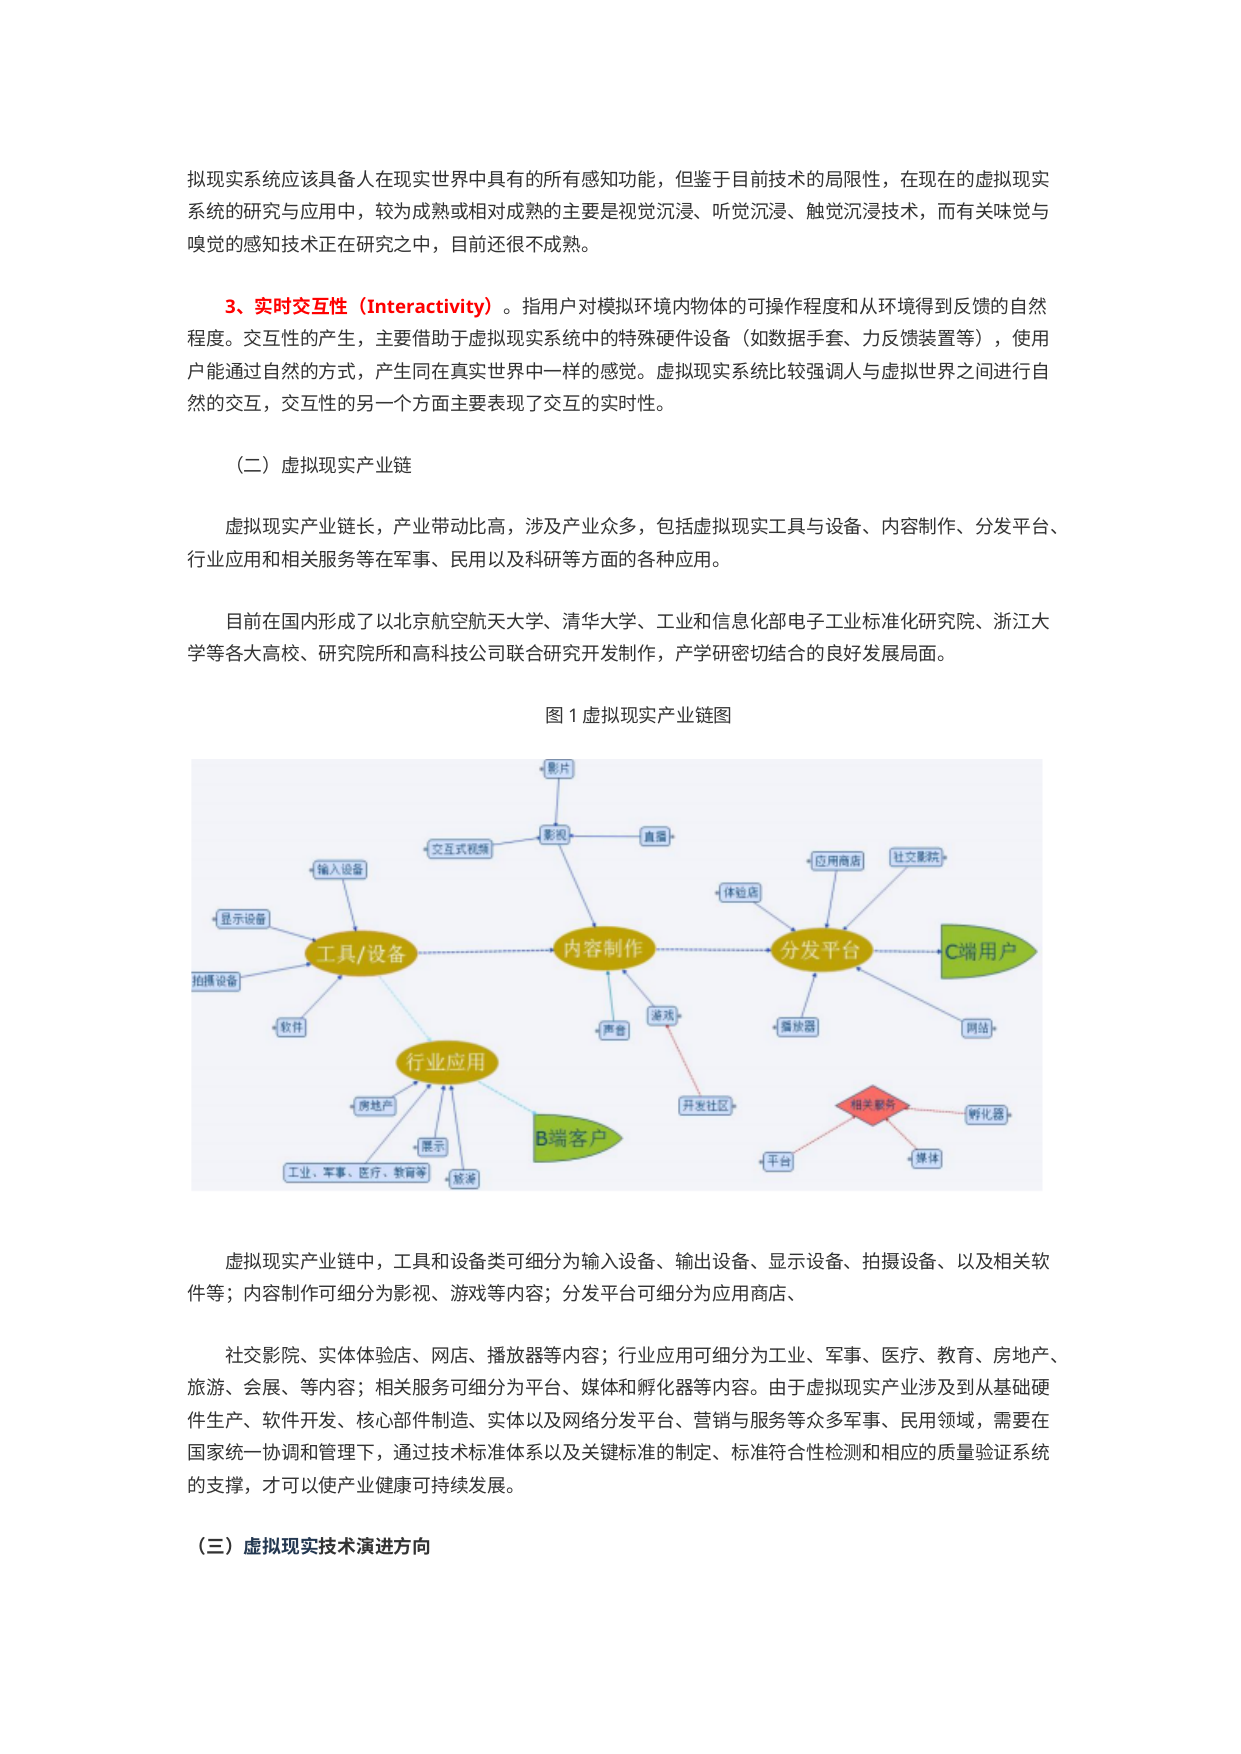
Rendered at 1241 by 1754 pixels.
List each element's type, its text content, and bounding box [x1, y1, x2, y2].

text 图1虚拟现实产业链图 [187, 698, 1053, 730]
text 目前在国内形成了以北京航空航天大学、清华大学、工业和信息化部电子工业标准化研究院、浙江大学等各大高校、研究院所和高科技公司联合研究开发制作，产学研密切结合的良好发展局面。 [187, 604, 1053, 669]
text 虚拟现实产业链长，产业带动比高，涉及产业众多，包括虚拟现实工具与设备、内容制作、分发平台、行业应用和相关服务等在军事、民用以及科研等方面的各种应用。 [187, 509, 1053, 574]
text （二）虚拟现实产业链 [187, 448, 1053, 480]
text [187, 162, 1053, 259]
picture [191, 759, 1049, 1199]
text 虚拟现实产业链中，工具和设备类可细分为输入设备、输出设备、显示设备、拍摄设备、以及相关软件等；内容制作可细分为影视、游戏等内容；分发平台可细分为应用商店、 [187, 1244, 1053, 1309]
text （三）虚拟现实技术演进方向 [187, 1529, 1053, 1562]
text 社交影院、实体体验店、网店、播放器等内容；行业应用可细分为工业、军事、医疗、教育、房地产、旅游、会展、等内容；相关服务可细分为平台、媒体和孵化器等内容。由于虚拟现实产业涉及到从基础硬件生产、软件开发、核心部件制造、实体以及网络分发平台、营销与服务等众多军事、民用领域，需要在国家统一协调和管理下，通过技术标准体系以及关键标准的制定、标准符合性检测和相应的质量验证系统的支撑，才可以使产业健康可持续发展。 [187, 1338, 1053, 1500]
text 3、实时交互性（Interactivity）。指用户对模拟环境内物体的可操作程度和从环境得到反馈的自然程度。交互性的产生，主要借助于虚拟现实系统中的特殊硬件设备（如数据手套、力反馈装置等），使用户能通过自然的方式，产生同在真实世界中一样的感觉。虚拟现实系统比较强调人与虚拟世界之间进行自然的交互，交互性的另一个方面主要表现了交互的实时性。 [187, 289, 1053, 419]
